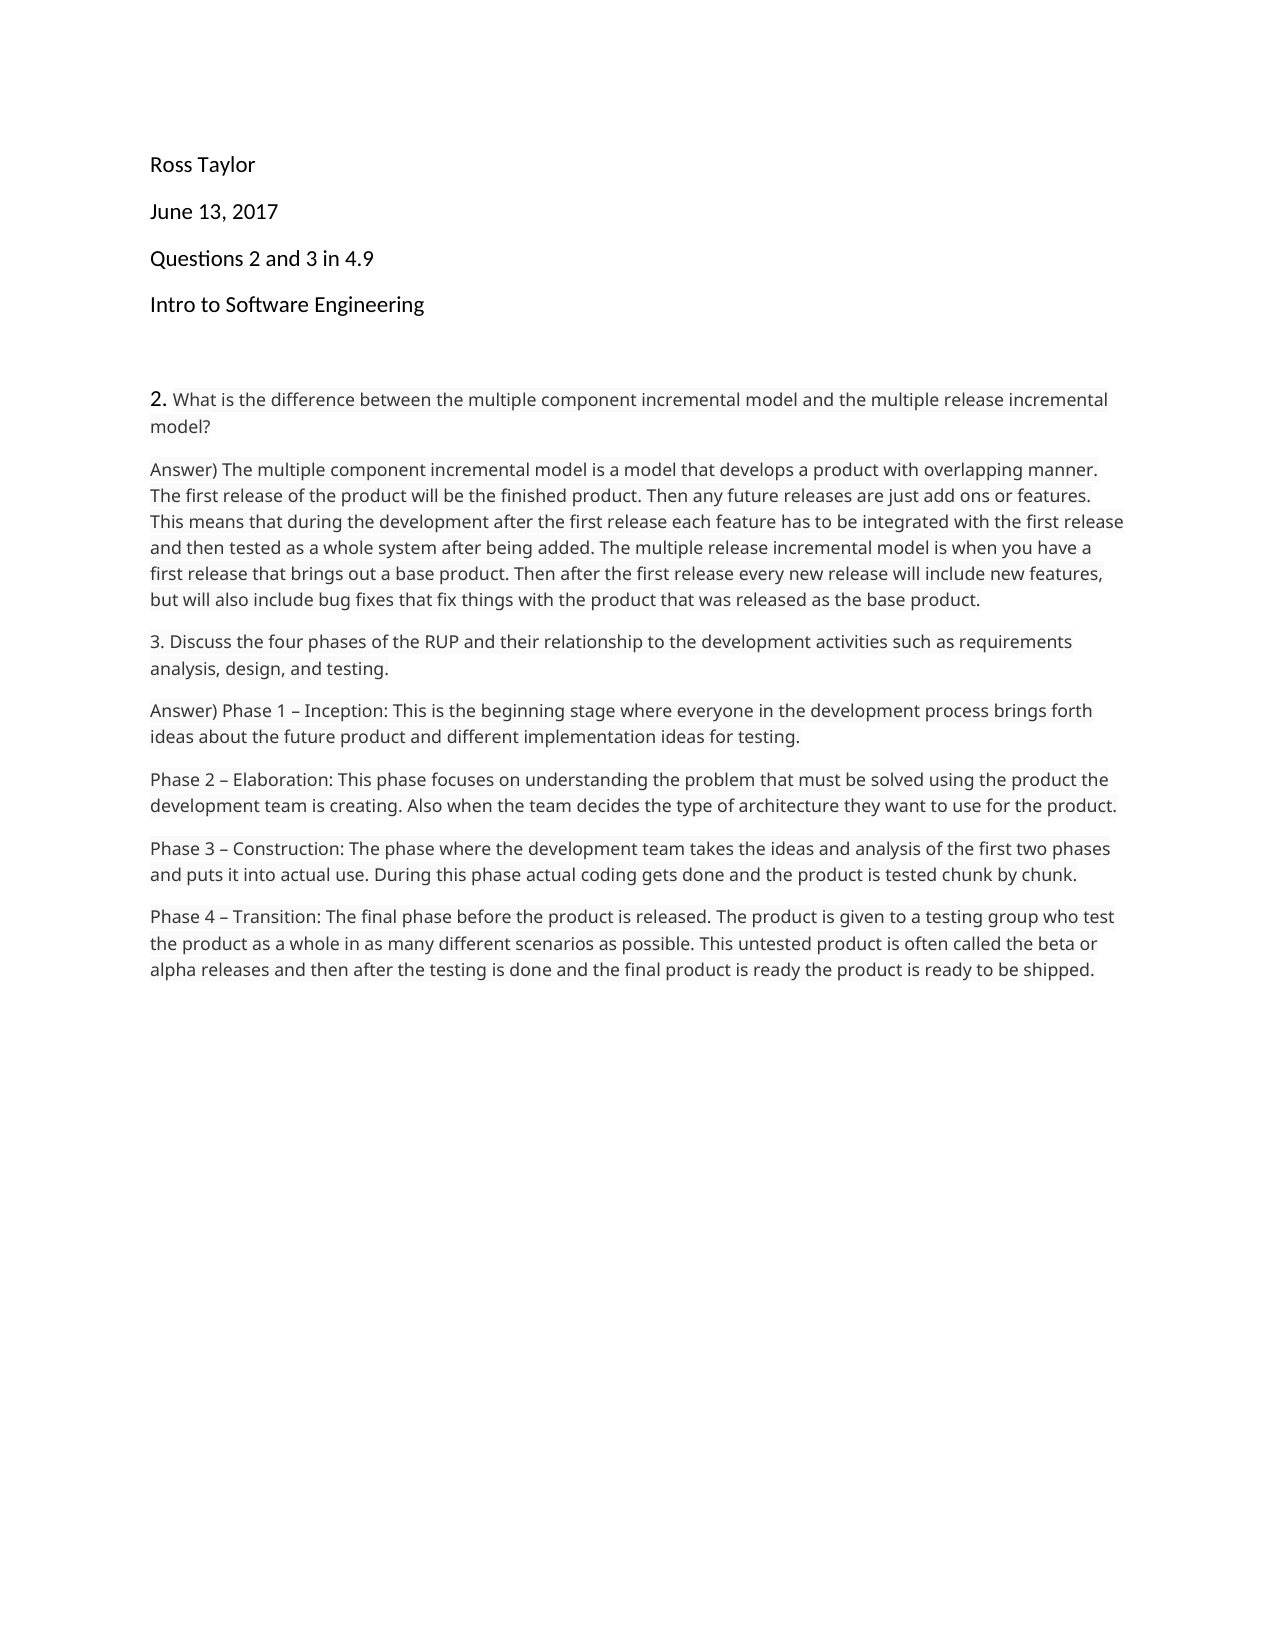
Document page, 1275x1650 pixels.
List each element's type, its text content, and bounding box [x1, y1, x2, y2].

text Phase 4 – Transition: The final phase before the product is released. The product is given to a testing group who test the product as a whole in as many different scenarios as possible. This untested product is often called the beta or alpha releases and then after the testing is done and the final product is ready the product is ready to be shipped. [150, 905, 1125, 981]
text June 13, 2017 [150, 197, 1125, 225]
text Questions 2 and 3 in 4.9 [150, 244, 1125, 272]
text 2. What is the difference between the multiple component incremental model and the multiple release incremental model? [150, 384, 1125, 438]
text Answer) The multiple component incremental model is a model that develops a product with overlapping manner. The first release of the product will be the finished product. Then any future releases are just add ons or features. This means that during the development after the first release each feature has to be integrated with the first release and then tested as a whole system after being added. The multiple release incremental model is when you have a first release that brings out a base product. Then after the first release every new release will include new features, but will also include bug fixes that fix things with the product that was released as the base product. [150, 457, 1125, 611]
text Phase 2 – Elaboration: This phase focuses on understanding the problem that must be solved using the product the development team is creating. Also when the team decides the type of architecture they want to use for the product. [150, 767, 1125, 818]
text Phase 3 – Construction: The phase where the development team takes the ideas and analysis of the first two phases and puts it into actual use. During this phase actual coding gets done and the product is tested chunk by chunk. [150, 836, 1125, 886]
text Ross Taylor [150, 150, 1125, 178]
text Intro to Software Engineering [150, 291, 1125, 319]
text Answer) Phase 1 – Inception: This is the beginning stage where everyone in the development process brings forth ideas about the future product and different implementation ideas for testing. [150, 699, 1125, 749]
text 3. Discuss the four phases of the RUP and their relationship to the development activities such as requirements analysis, design, and testing. [150, 630, 1125, 680]
